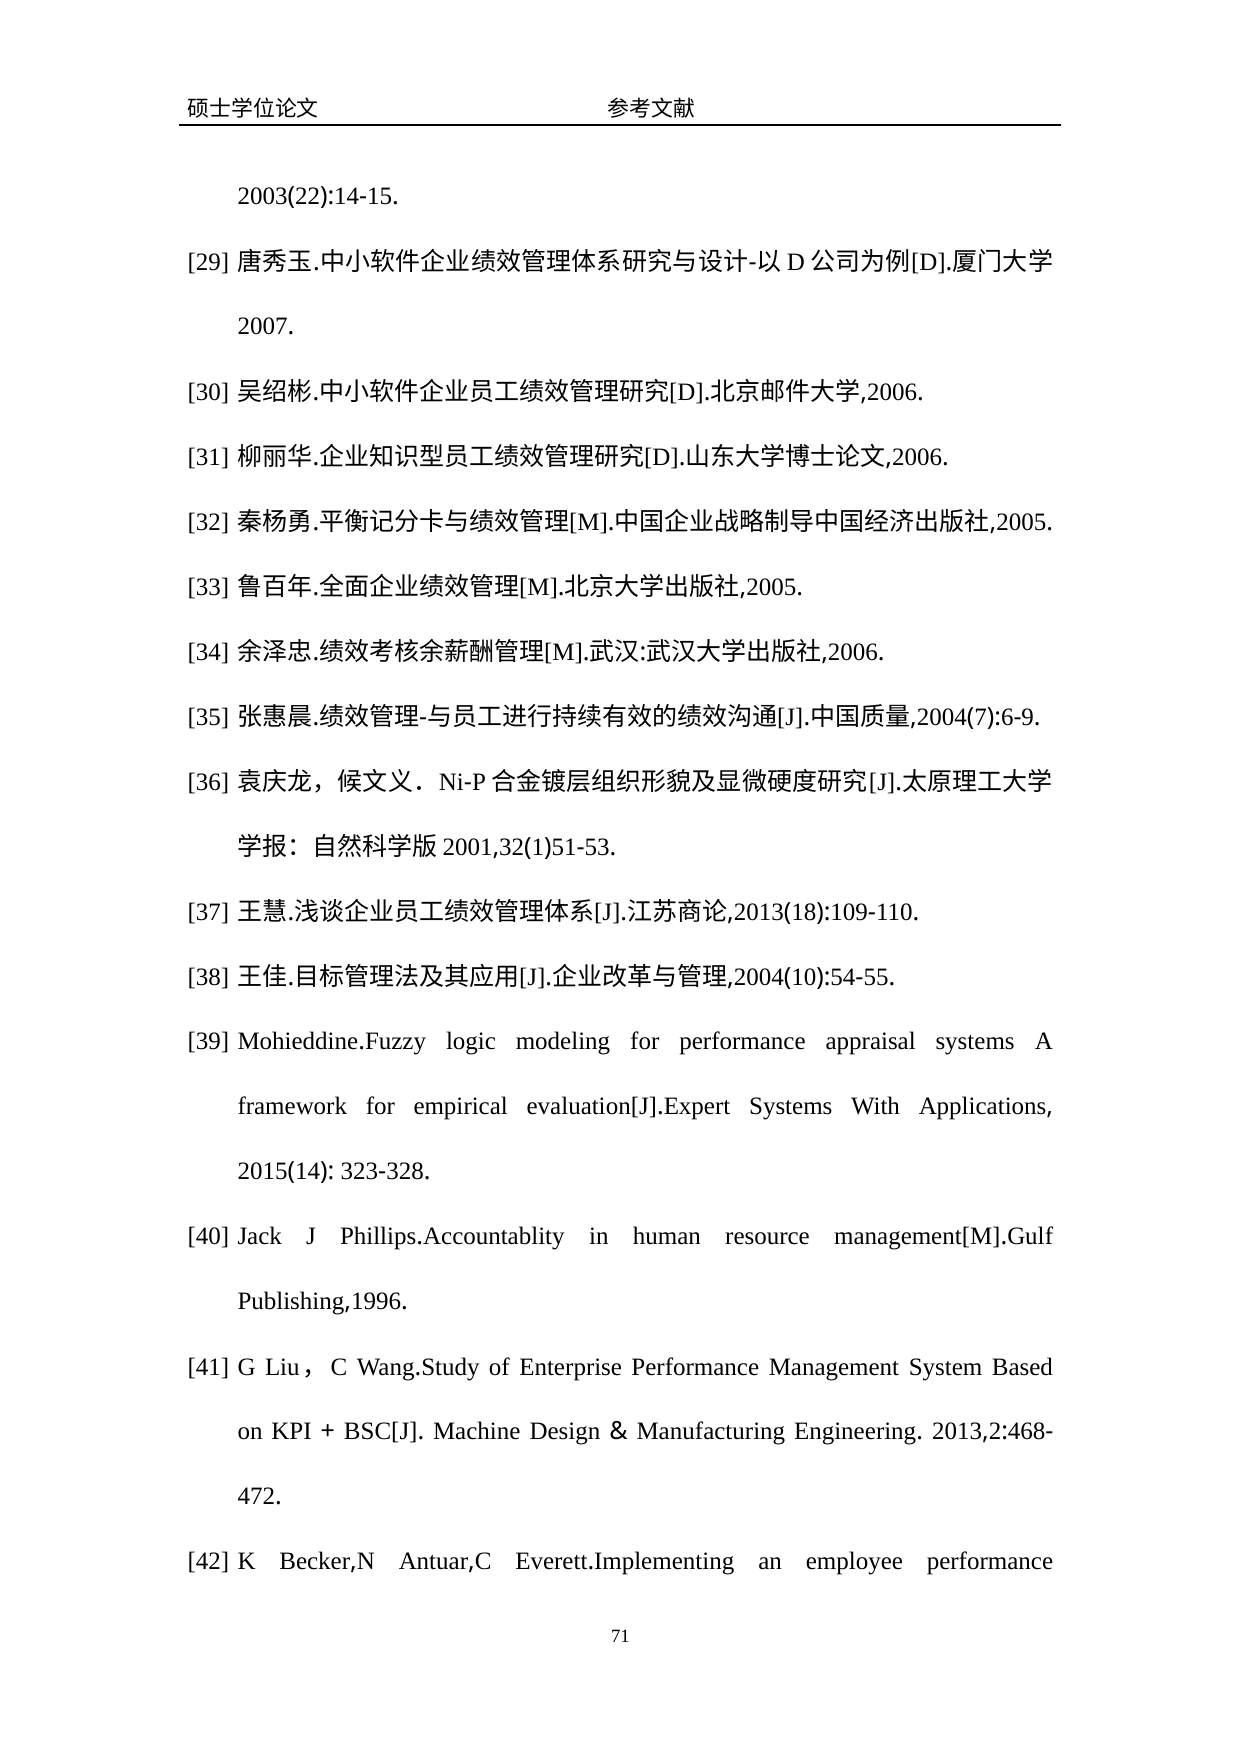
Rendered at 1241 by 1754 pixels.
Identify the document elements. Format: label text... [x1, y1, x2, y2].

list 余泽忠.绩效考核余薪酬管理[M].武汉:武汉大学出版社,2006. [187, 617, 1053, 682]
list 秦杨勇.平衡记分卡与绩效管理[M].中国企业战略制导中国经济出版社,2005. [187, 487, 1053, 552]
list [187, 162, 1053, 227]
list 张惠晨.绩效管理-与员工进行持续有效的绩效沟通[J].中国质量,2004(7):6-9. [187, 682, 1053, 747]
list 王慧.浅谈企业员工绩效管理体系[J].江苏商论,2013(18):109-110. [187, 877, 1053, 942]
list Jack J Phillips.Accountablity in human resource management[M].Gulf Publishing,1996. [187, 1202, 1053, 1332]
list 王佳.目标管理法及其应用[J].企业改革与管理,2004(10):54-55. [187, 942, 1053, 1007]
list 袁庆龙，候文义．Ni-P合金镀层组织形貌及显微硬度研究[J].太原理工大学学报：自然科学版2001,32(1)51-53. [187, 747, 1053, 877]
list G Liu，C Wang.Study of Enterprise Performance Management System Based on KPI + BSC[J]. Machine Design & Manufacturing Engineering. 2013,2:468-472. [187, 1332, 1053, 1527]
list 鲁百年.全面企业绩效管理[M].北京大学出版社,2005. [187, 552, 1053, 617]
list 唐秀玉.中小软件企业绩效管理体系研究与设计-以D公司为例[D].厦门大学，2007. [187, 227, 1053, 357]
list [187, 1527, 1053, 1592]
list Mohieddine.Fuzzy logic modeling for performance appraisal systems A framework for empirical evaluation[J].Expert Systems With Applications, 2015(14): 323-328. [187, 1007, 1053, 1202]
list 柳丽华.企业知识型员工绩效管理研究[D].山东大学博士论文,2006. [187, 422, 1053, 487]
list 吴绍彬.中小软件企业员工绩效管理研究[D].北京邮件大学,2006. [187, 357, 1053, 422]
